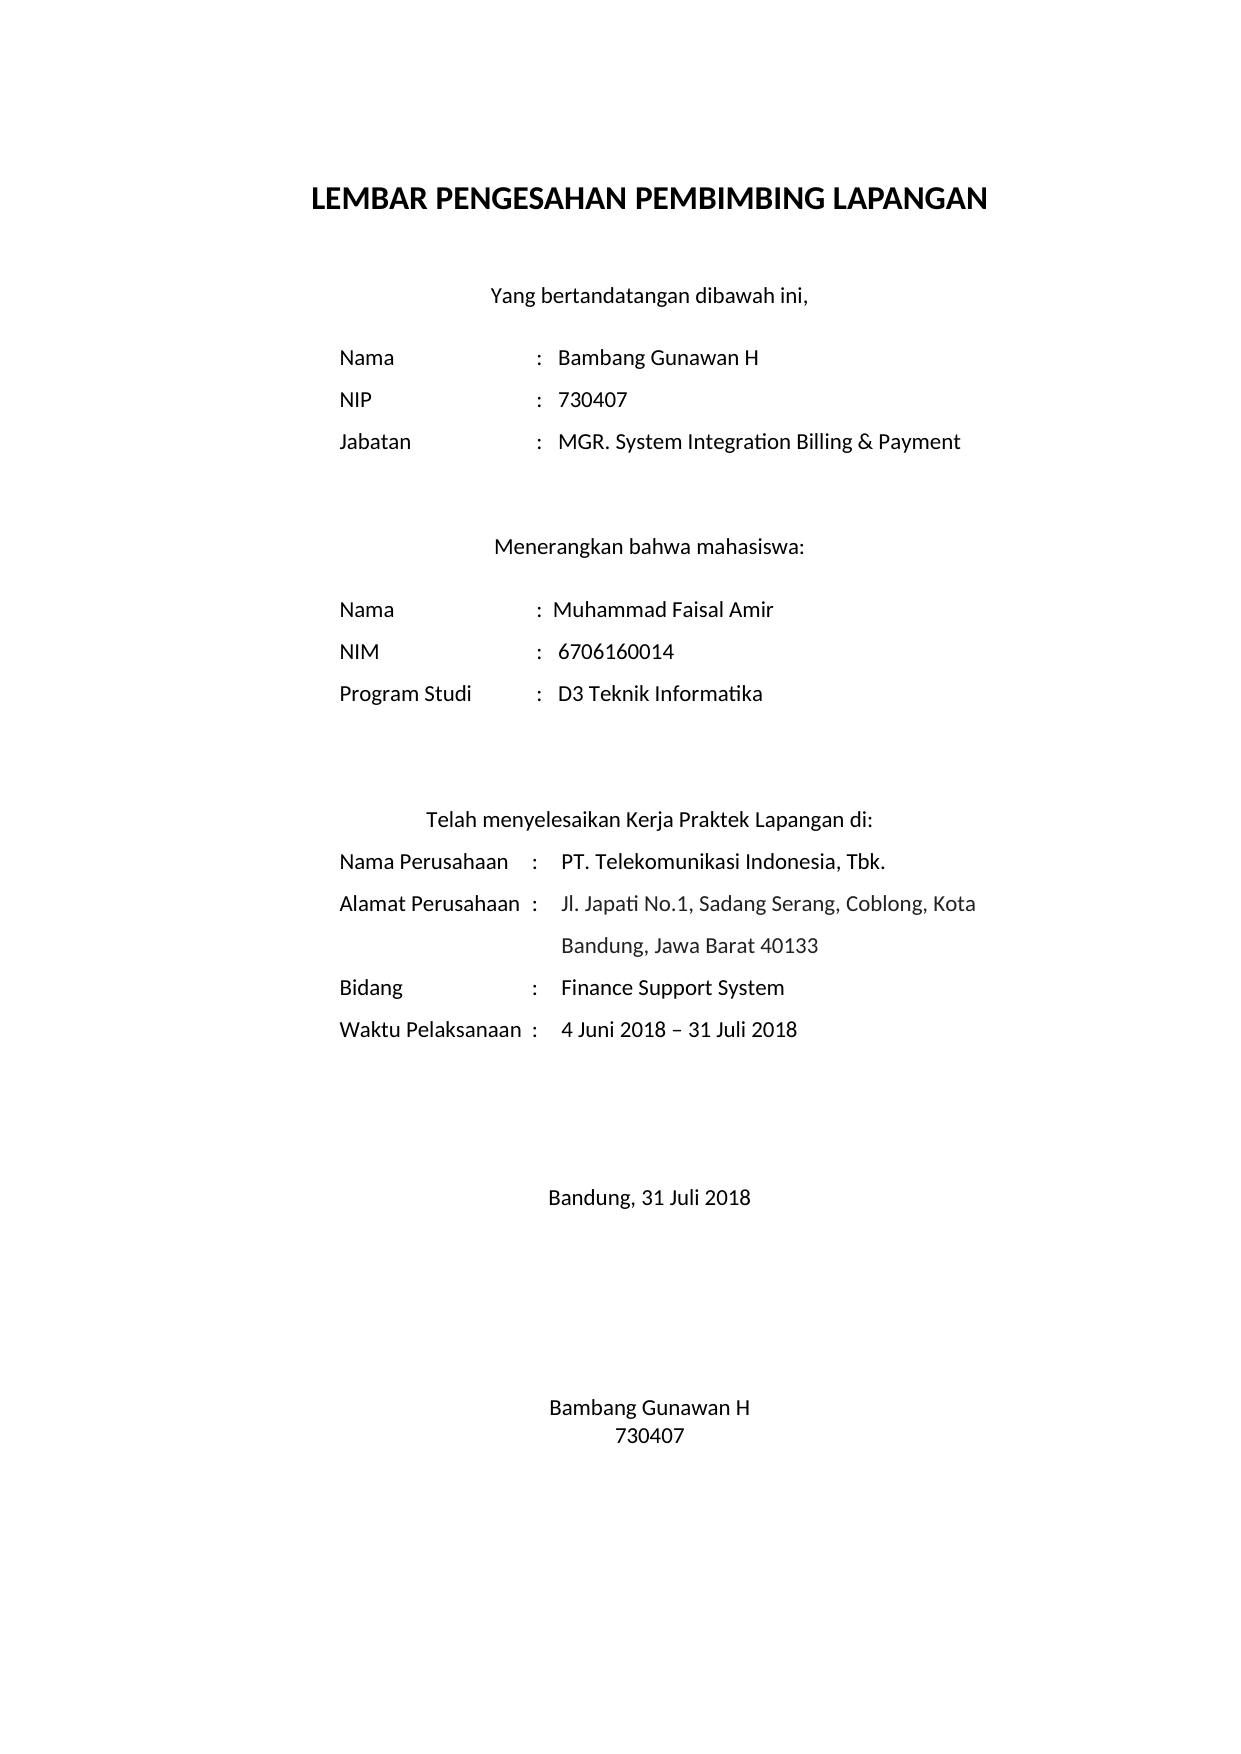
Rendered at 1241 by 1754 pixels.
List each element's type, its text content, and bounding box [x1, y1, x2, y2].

text NIM : 6706160014 Program Studi : D3 Teknik Informatika [339, 637, 1063, 707]
text Bidang : Finance Support System [339, 973, 1063, 1001]
subtitle LEMBAR PENGESAHAN PEMBIMBING LAPANGAN [236, 177, 1063, 218]
text Nama Perusahaan : PT. Telekomunikasi Indonesia, Tbk. [339, 847, 1063, 875]
text 730407 [236, 1421, 1063, 1449]
text Telah menyelesaikan Kerja Praktek Lapangan di: [236, 805, 1063, 833]
text Yang bertandatangan dibawah ini, [236, 281, 1063, 309]
text Menerangkan bahwa mahasiswa: [236, 532, 1063, 560]
text Nama : Bambang Gunawan H [339, 343, 1063, 372]
text Bandung, 31 Juli 2018 [236, 1183, 1063, 1211]
text Alamat Perusahaan : Jl. Japati No.1, Sadang Serang, Coblong, Kota Bandung, Jawa Barat 40133 [339, 889, 1063, 959]
text Waktu Pelaksanaan : 4 Juni 2018 – 31 Juli 2018 [339, 1015, 1063, 1043]
text Bambang Gunawan H [236, 1393, 1063, 1421]
text NIP : 730407 Jabatan : MGR. System Integration Billing & Payment [339, 386, 1063, 456]
text Nama : Muhammad Faisal Amir [339, 595, 1063, 623]
